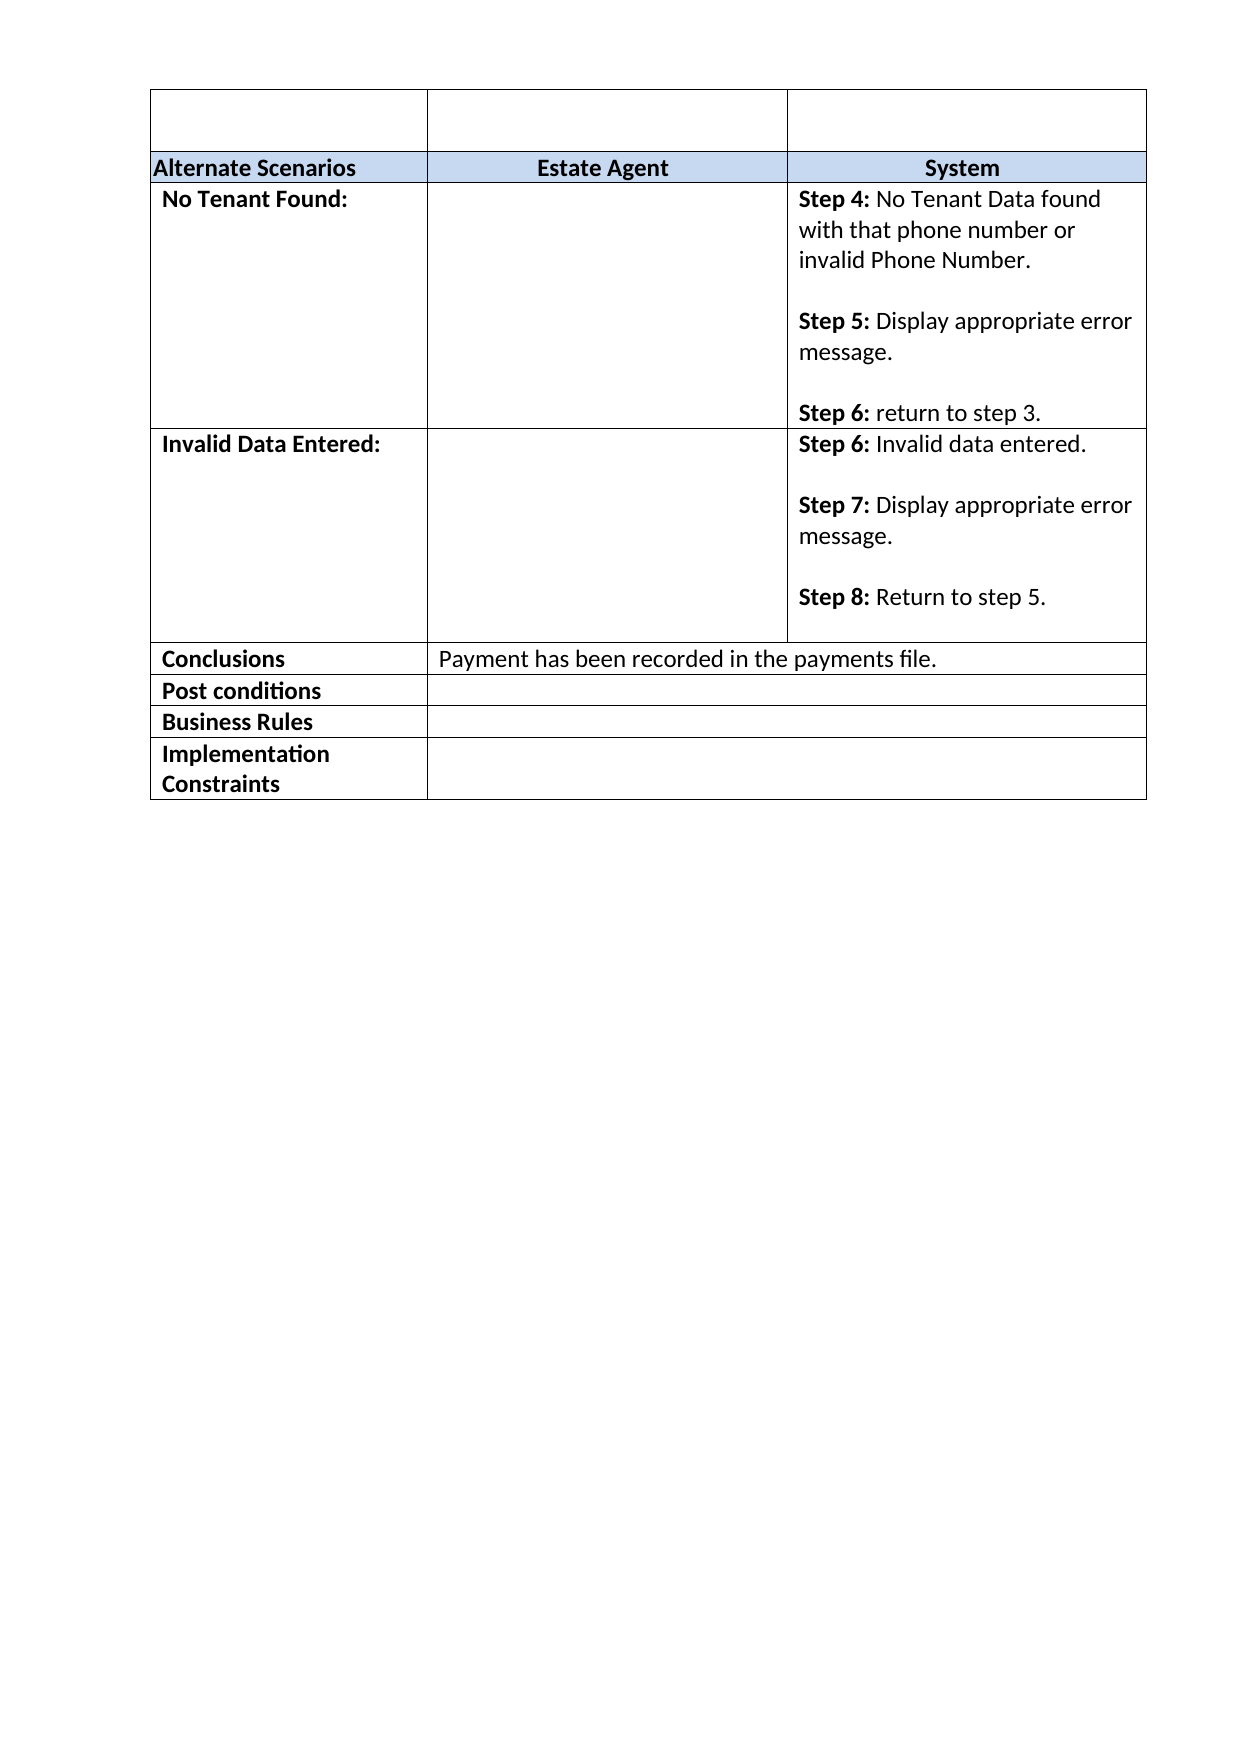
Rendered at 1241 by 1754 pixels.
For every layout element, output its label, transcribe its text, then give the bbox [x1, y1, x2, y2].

table_cell Payment has been recorded in the payments file. [428, 643, 1146, 674]
table_cell [151, 90, 427, 151]
table_cell Invalid Data Entered: [151, 429, 427, 642]
table_cell No Tenant Found: [151, 183, 427, 427]
table_cell Step 6: Invalid data entered. Step 7: Display appropriate error message. Step 8: Return to step 5. [788, 429, 1146, 642]
table_cell Estate Agent [428, 152, 787, 182]
table_cell Alternate Scenarios [151, 152, 427, 182]
table_cell System [788, 152, 1146, 182]
table_cell [428, 738, 1146, 799]
table_cell Step 4: No Tenant Data found with that phone number or invalid Phone Number. Step 5: Display appropriate error message. Step 6: return to step 3. [788, 183, 1146, 427]
table_cell [428, 429, 787, 642]
table_cell Implementation Constraints [151, 738, 427, 799]
table_cell Business Rules [151, 706, 427, 737]
table_cell Post conditions [151, 675, 427, 705]
table_cell [428, 183, 787, 427]
table_cell [428, 706, 1146, 737]
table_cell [428, 90, 787, 151]
table_cell [428, 675, 1146, 705]
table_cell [788, 90, 1146, 151]
table_cell Conclusions [151, 643, 427, 674]
